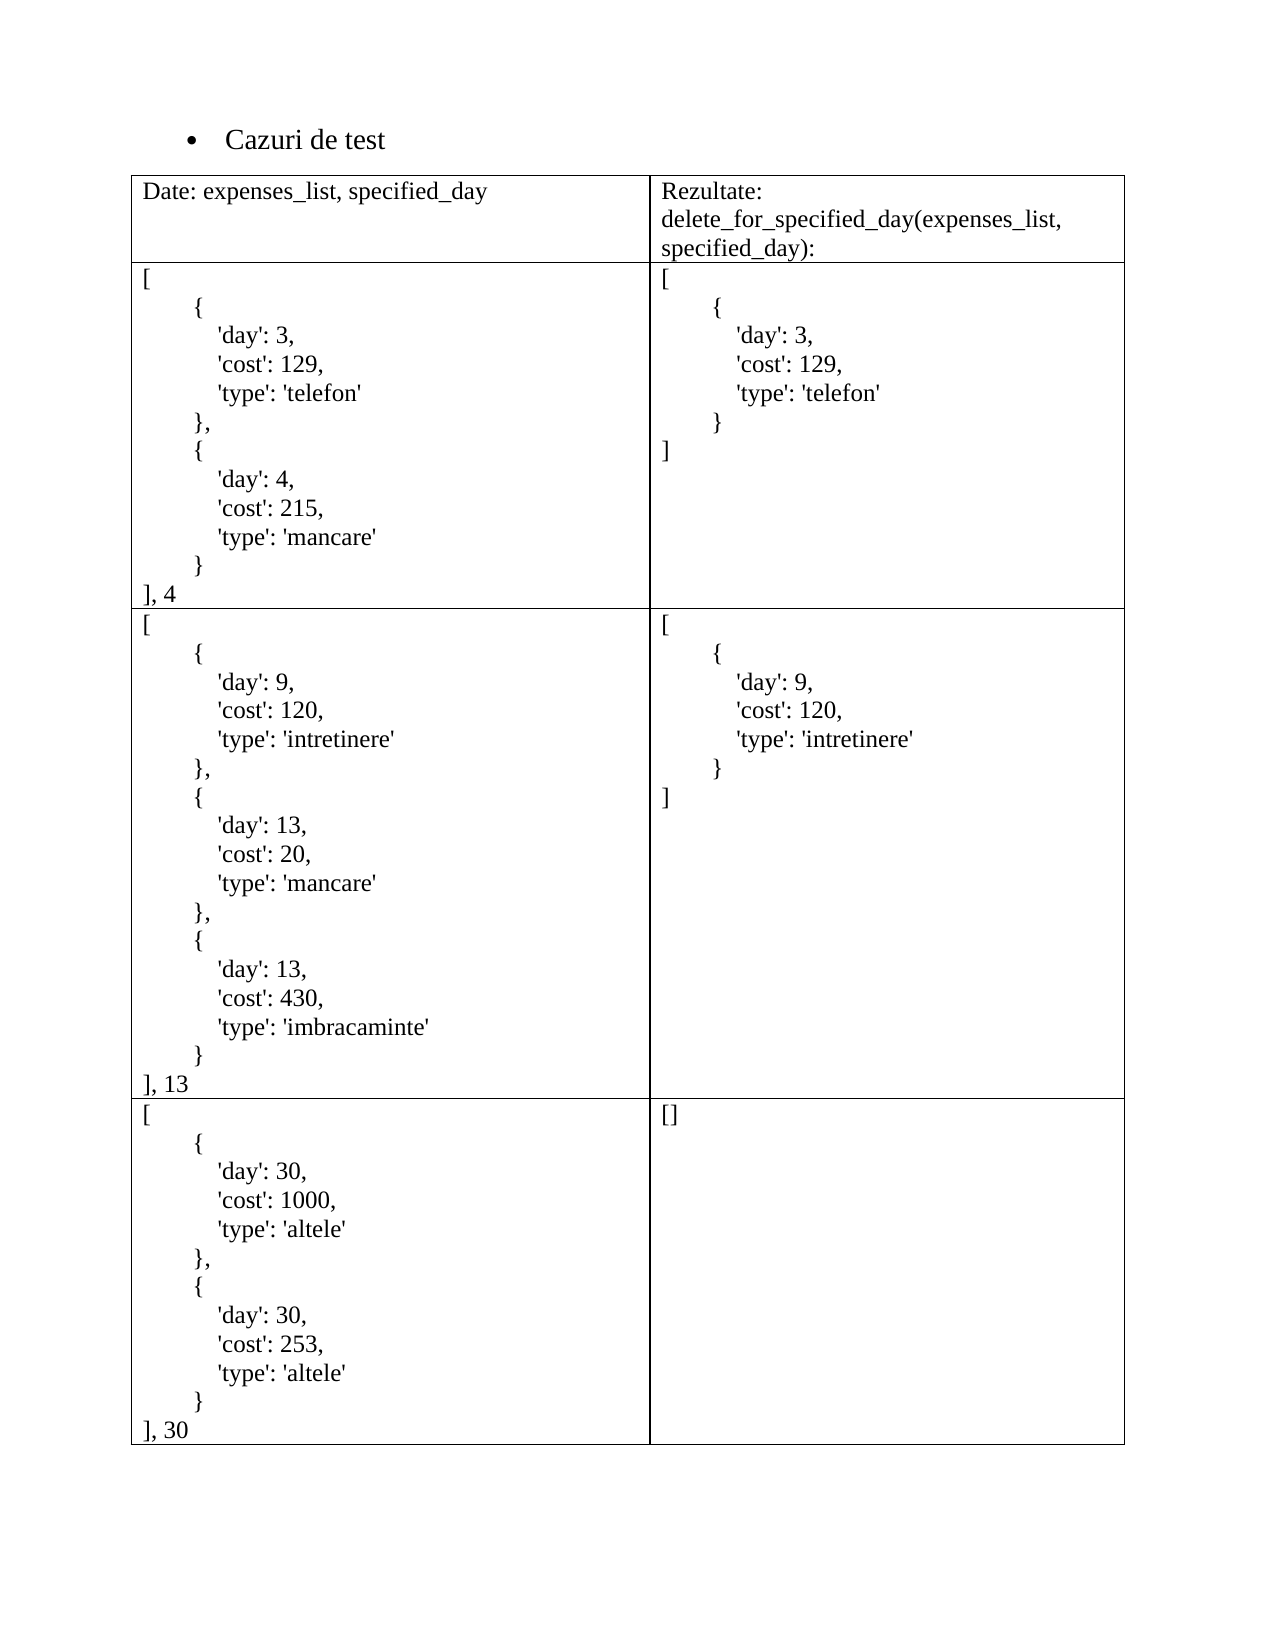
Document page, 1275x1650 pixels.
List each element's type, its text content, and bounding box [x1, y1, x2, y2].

list Cazuri de test [187, 122, 1125, 155]
table_cell [ { 'day': 3, 'cost': 129, 'type': 'telefon' } ] [651, 263, 1124, 608]
table_cell [ { 'day': 9, 'cost': 120, 'type': 'intretinere' }, { 'day': 13, 'cost': 20, 'type': 'mancare' }, { 'day': 13, 'cost': 430, 'type': 'imbracaminte' } ], 13 [132, 609, 649, 1098]
table_cell [ { 'day': 9, 'cost': 120, 'type': 'intretinere' } ] [651, 609, 1124, 1098]
table_header Date: expenses_list, specified_day [132, 176, 649, 262]
table_cell [ { 'day': 30, 'cost': 1000, 'type': 'altele' }, { 'day': 30, 'cost': 253, 'type': 'altele' } ], 30 [132, 1099, 649, 1444]
table_cell [ { 'day': 3, 'cost': 129, 'type': 'telefon' }, { 'day': 4, 'cost': 215, 'type': 'mancare' } ], 4 [132, 263, 649, 608]
table_header Rezultate: delete_for_specified_day(expenses_list, specified_day): [651, 176, 1124, 262]
table_cell [] [651, 1099, 1124, 1444]
